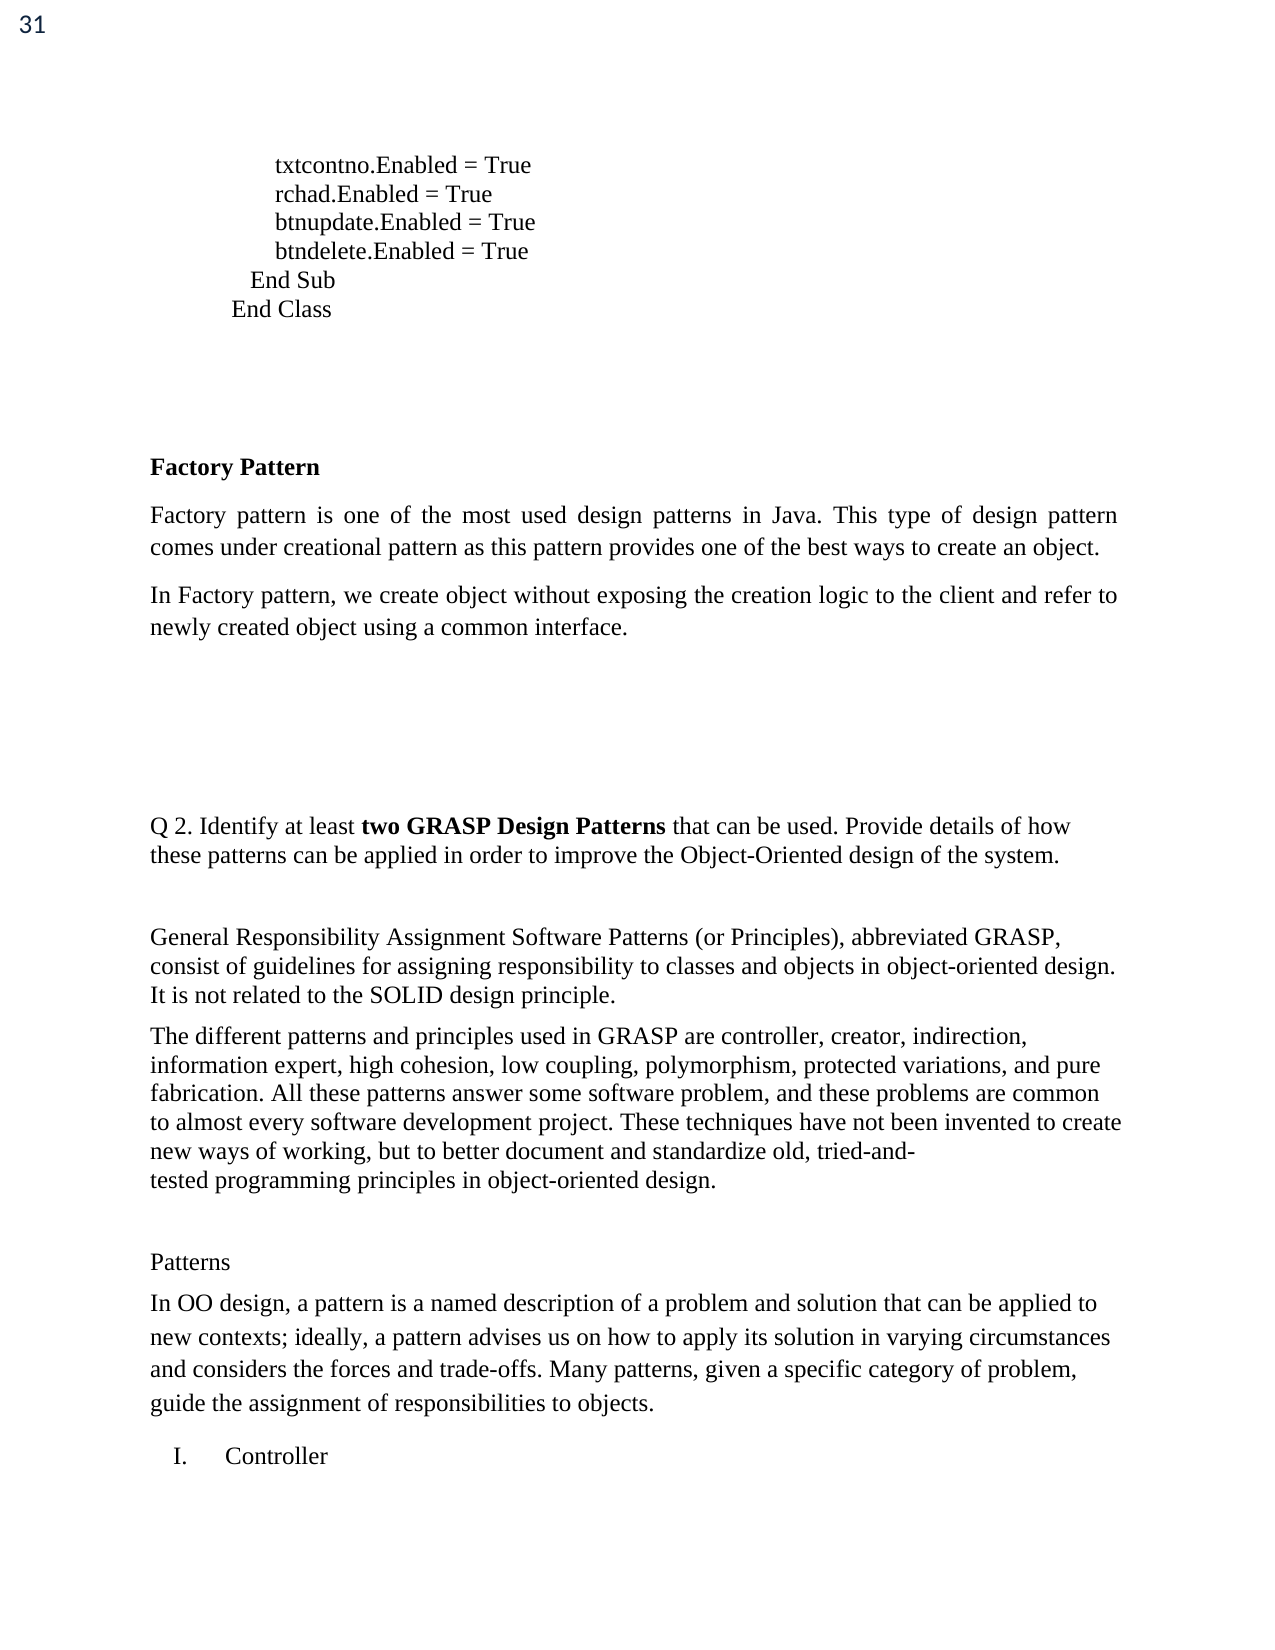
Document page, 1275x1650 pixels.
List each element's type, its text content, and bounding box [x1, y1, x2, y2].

text End Class [225, 294, 1125, 322]
text General Responsibility Assignment Software Patterns (or Principles), abbreviated GRASP, consist of guidelines for assigning responsibility to classes and objects in object-oriented design. It is not related to the SOLID design principle. [150, 922, 1125, 1008]
text In OO design, a pattern is a named description of a problem and solution that can be applied to new contexts; ideally, a pattern advises us on how to apply its solution in varying circumstances and considers the forces and trade-offs. Many patterns, given a specific category of problem, guide the assignment of responsibilities to objects. [150, 1288, 1125, 1416]
text In Factory pattern, we create object without exposing the creation logic to the client and refer to newly created object using a common interface. [150, 576, 1120, 641]
text btndelete.Enabled = True [225, 236, 1125, 265]
text Patterns [150, 1247, 1125, 1276]
text btnupdate.Enabled = True [225, 207, 1125, 236]
text Factory Pattern [150, 449, 1120, 481]
text Factory pattern is one of the most used design patterns in Java. This type of design pattern comes under creational pattern as this pattern provides one of the best ways to create an object. [150, 496, 1120, 561]
text The different patterns and principles used in GRASP are controller, creator, indirection, information expert, high cohesion, low coupling, polymorphism, protected variations, and pure fabrication. All these patterns answer some software problem, and these problems are common to almost every software development project. These techniques have not been invented to create new ways of working, but to better document and standardize old, tried-and-tested programming principles in object-oriented design. [150, 1021, 1125, 1193]
list Controller [187, 1441, 1125, 1470]
text rchad.Enabled = True [225, 179, 1125, 207]
text txtcontno.Enabled = True [225, 150, 1125, 179]
text End Sub [225, 265, 1125, 294]
text Q 2. Identify at least two GRASP Design Patterns that can be used. Provide details of how these patterns can be applied in order to improve the Object-Oriented design of the system. [150, 811, 1125, 868]
